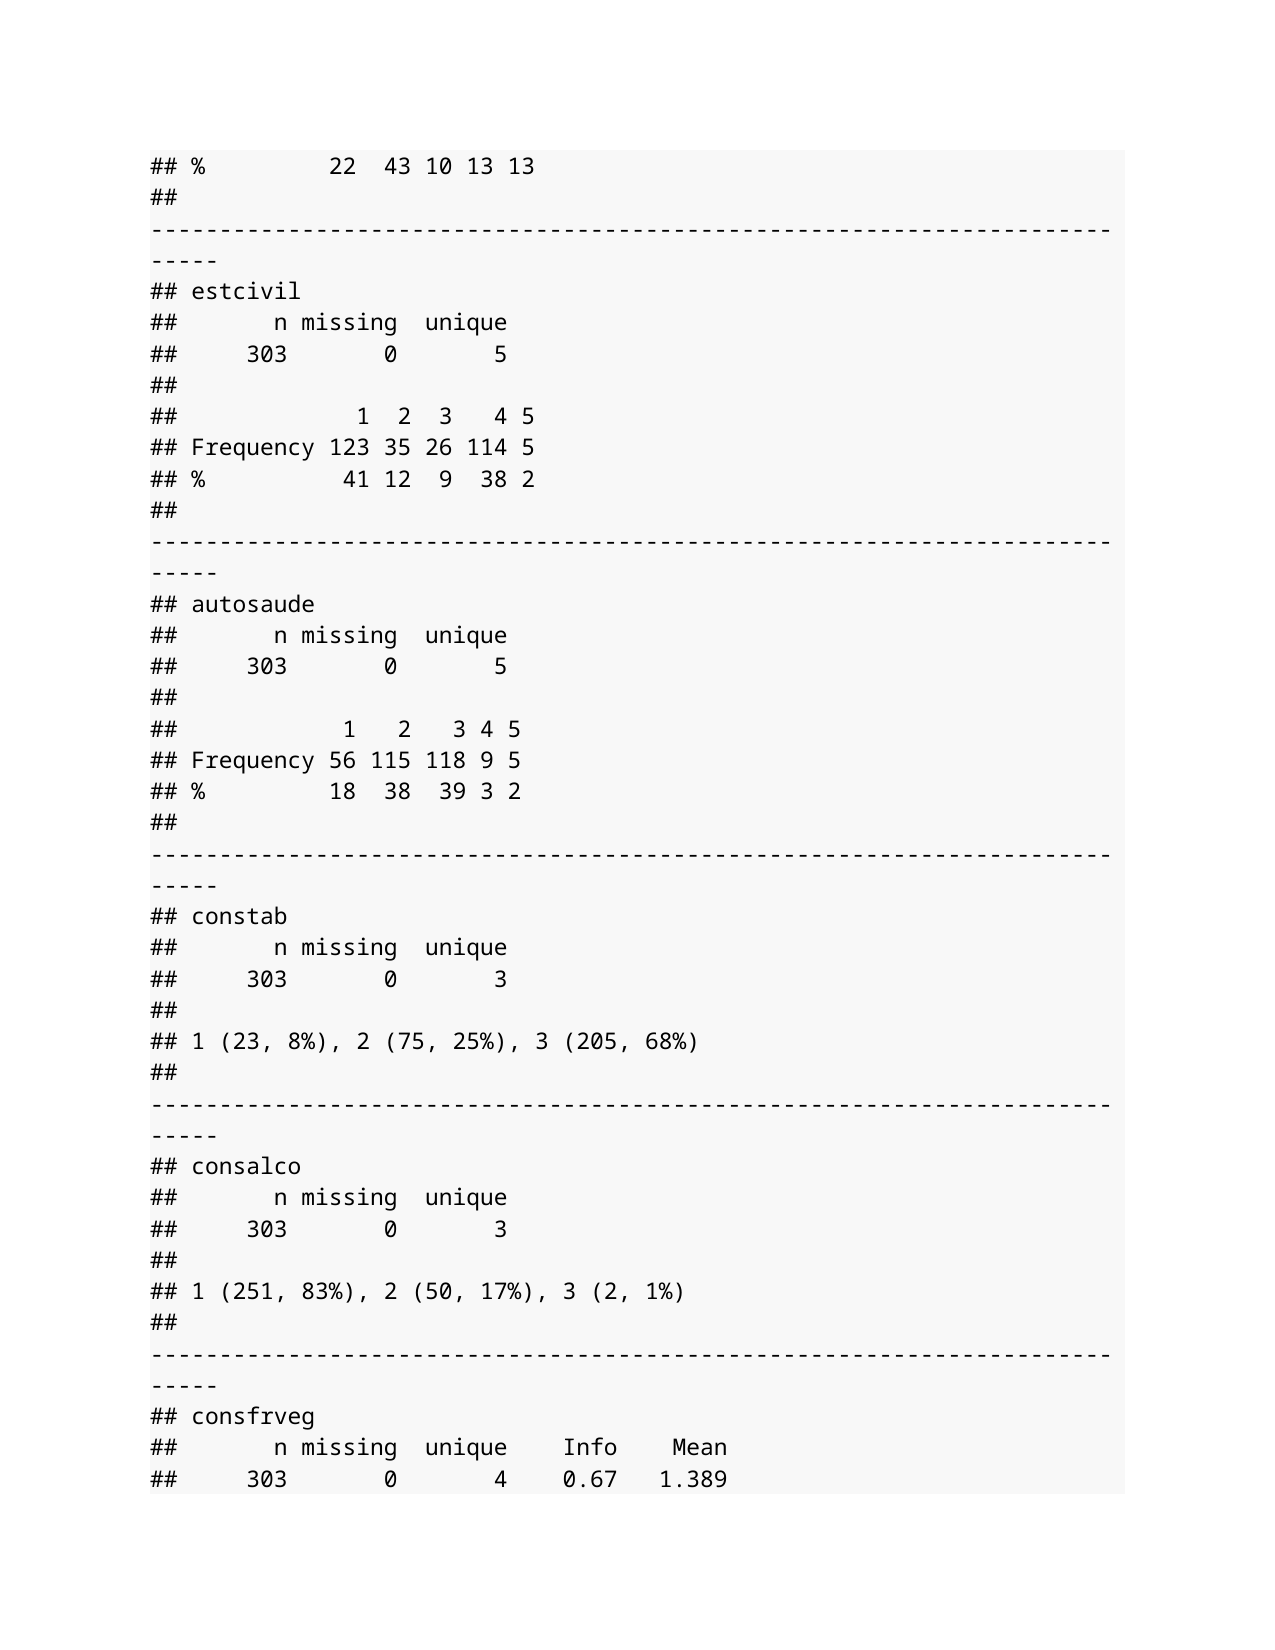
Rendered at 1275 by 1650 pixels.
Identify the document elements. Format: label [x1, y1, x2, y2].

text [150, 150, 1125, 1494]
